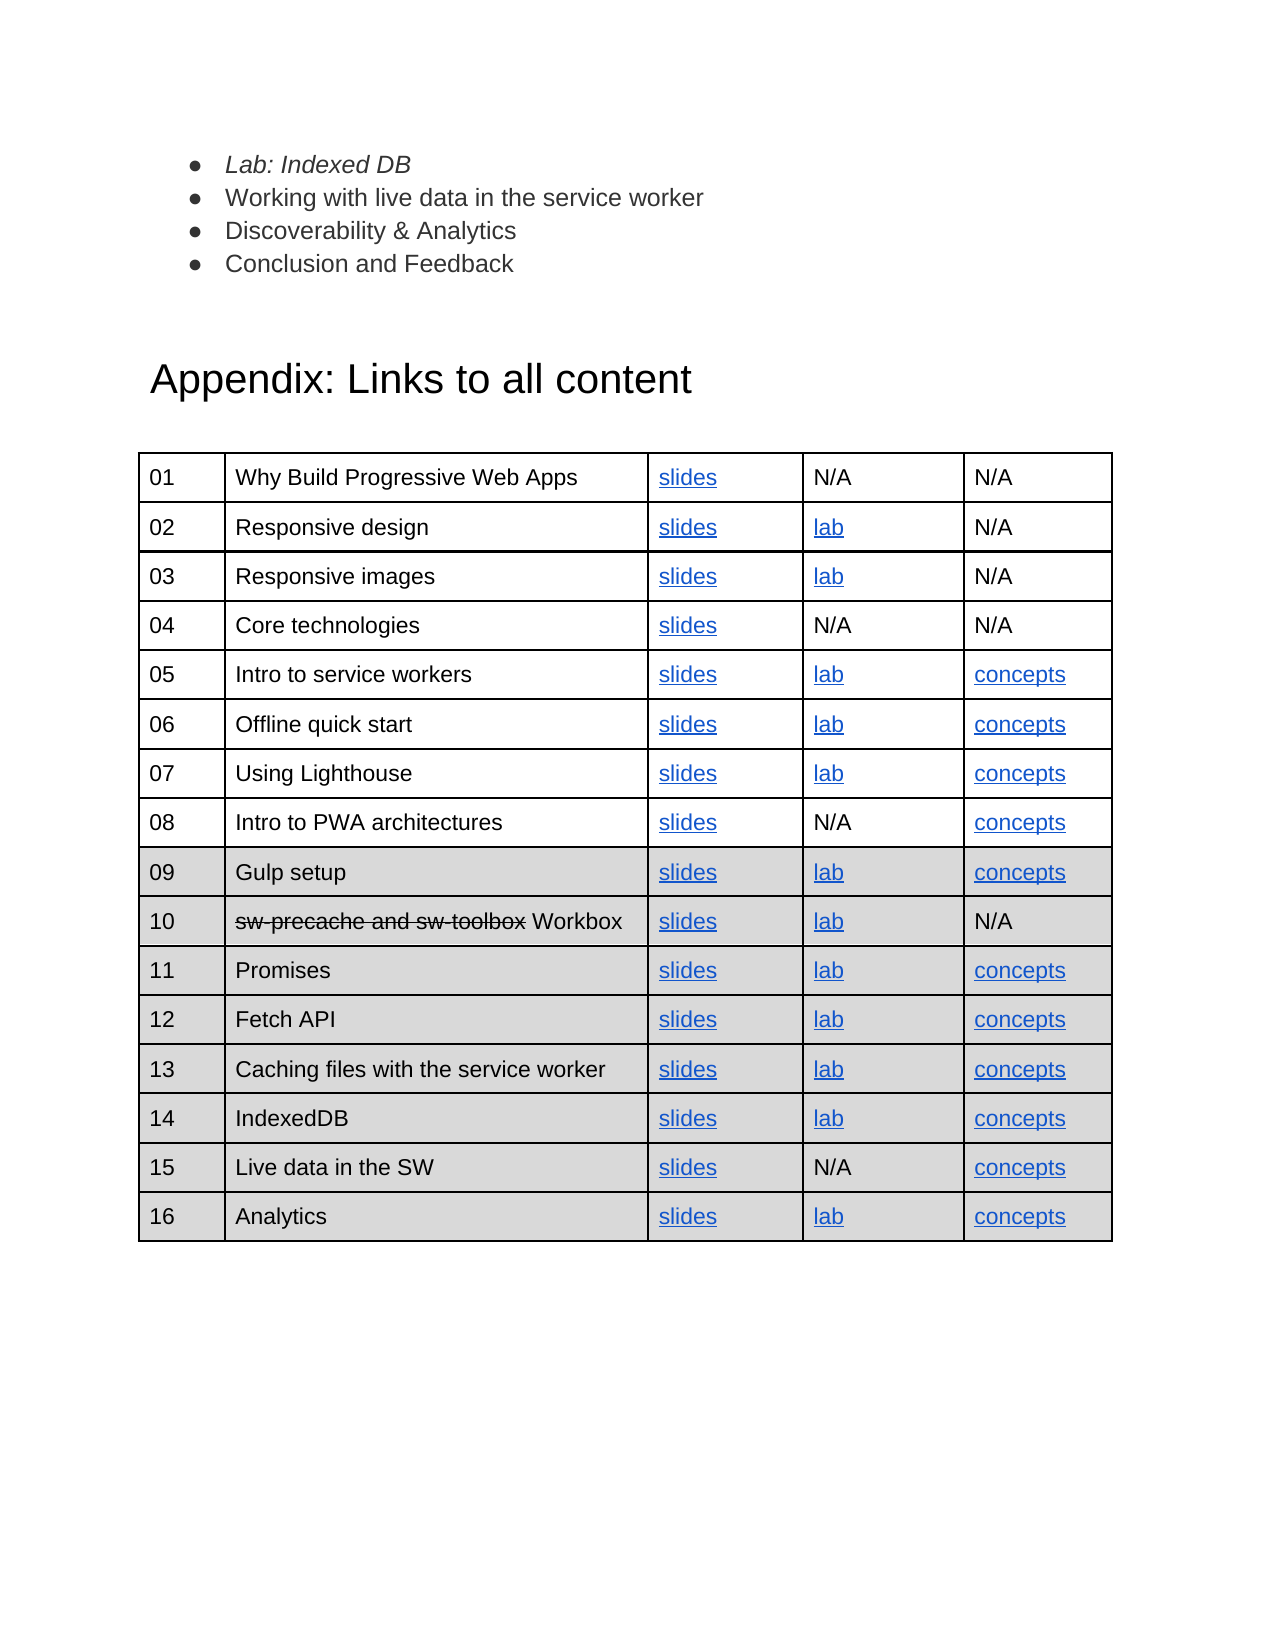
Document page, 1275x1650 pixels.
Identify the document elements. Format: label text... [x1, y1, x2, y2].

subtitle Appendix: Links to all content [150, 354, 1125, 402]
table_cell N/A [804, 602, 963, 649]
table_cell Fetch API [226, 996, 647, 1043]
table_cell Responsive images [226, 553, 647, 599]
table_cell Responsive design [226, 503, 647, 550]
table_cell slides [649, 750, 802, 797]
table_cell 02 [140, 503, 224, 550]
table_cell Offline quick start [226, 700, 647, 747]
list Discoverability & Analytics [187, 216, 1125, 245]
table_cell slides [649, 700, 802, 747]
table_cell slides [649, 503, 802, 550]
table_cell lab [804, 503, 963, 550]
table_cell slides [649, 996, 802, 1043]
table_cell lab [804, 1193, 963, 1240]
table_cell slides [649, 799, 802, 846]
table_cell Intro to PWA architectures [226, 799, 647, 846]
table_cell 11 [140, 947, 224, 994]
table_cell lab [804, 897, 963, 944]
table_cell lab [804, 1045, 963, 1092]
table_cell N/A [965, 897, 1111, 944]
table_cell concepts [965, 848, 1111, 895]
list Working with live data in the service worker [187, 183, 1125, 212]
table_cell 07 [140, 750, 224, 797]
table_cell 14 [140, 1094, 224, 1142]
list Lab: Indexed DB [187, 150, 1125, 179]
table_header slides [649, 454, 802, 501]
table_cell slides [649, 848, 802, 895]
table_header Why Build Progressive Web Apps [226, 454, 647, 501]
table_cell Promises [226, 947, 647, 994]
table_cell 05 [140, 651, 224, 698]
table_cell 04 [140, 602, 224, 649]
table_cell lab [804, 1094, 963, 1142]
table_cell lab [804, 553, 963, 599]
table_cell concepts [965, 1144, 1111, 1191]
table_cell concepts [965, 750, 1111, 797]
table_cell lab [804, 651, 963, 698]
table_cell Caching files with the service worker [226, 1045, 647, 1092]
table_cell slides [649, 1045, 802, 1092]
table_cell N/A [965, 553, 1111, 599]
table_cell Intro to service workers [226, 651, 647, 698]
table_cell IndexedDB [226, 1094, 647, 1142]
table_cell 03 [140, 553, 224, 599]
table_cell 10 [140, 897, 224, 944]
table_cell lab [804, 848, 963, 895]
table_cell Analytics [226, 1193, 647, 1240]
table_cell N/A [965, 602, 1111, 649]
table_cell lab [804, 947, 963, 994]
table_cell 15 [140, 1144, 224, 1191]
table_cell N/A [804, 1144, 963, 1191]
table_cell concepts [965, 947, 1111, 994]
table_cell slides [649, 897, 802, 944]
table_cell N/A [965, 503, 1111, 550]
table_cell concepts [965, 1193, 1111, 1240]
table_cell 16 [140, 1193, 224, 1240]
table_header N/A [804, 454, 963, 501]
table_cell concepts [965, 651, 1111, 698]
table_cell concepts [965, 1045, 1111, 1092]
table_header N/A [965, 454, 1111, 501]
table_cell 12 [140, 996, 224, 1043]
table_cell lab [804, 996, 963, 1043]
table_cell concepts [965, 1094, 1111, 1142]
table_cell slides [649, 602, 802, 649]
table_cell 09 [140, 848, 224, 895]
table_cell Core technologies [226, 602, 647, 649]
table_cell concepts [965, 996, 1111, 1043]
table_cell slides [649, 553, 802, 599]
table_cell Using Lighthouse [226, 750, 647, 797]
table_cell slides [649, 1193, 802, 1240]
table_cell slides [649, 651, 802, 698]
table_cell sw-precache and sw-toolbox Workbox [226, 897, 647, 944]
table_cell concepts [965, 799, 1111, 846]
table_header 01 [140, 454, 224, 501]
table_cell 13 [140, 1045, 224, 1092]
table_cell slides [649, 947, 802, 994]
table_cell slides [649, 1094, 802, 1142]
table_cell 06 [140, 700, 224, 747]
table_cell concepts [965, 700, 1111, 747]
table_cell N/A [804, 799, 963, 846]
table_cell 08 [140, 799, 224, 846]
table_cell slides [649, 1144, 802, 1191]
list Conclusion and Feedback [187, 249, 1125, 278]
table_cell lab [804, 750, 963, 797]
table_cell Live data in the SW [226, 1144, 647, 1191]
table_cell lab [804, 700, 963, 747]
table_cell Gulp setup [226, 848, 647, 895]
